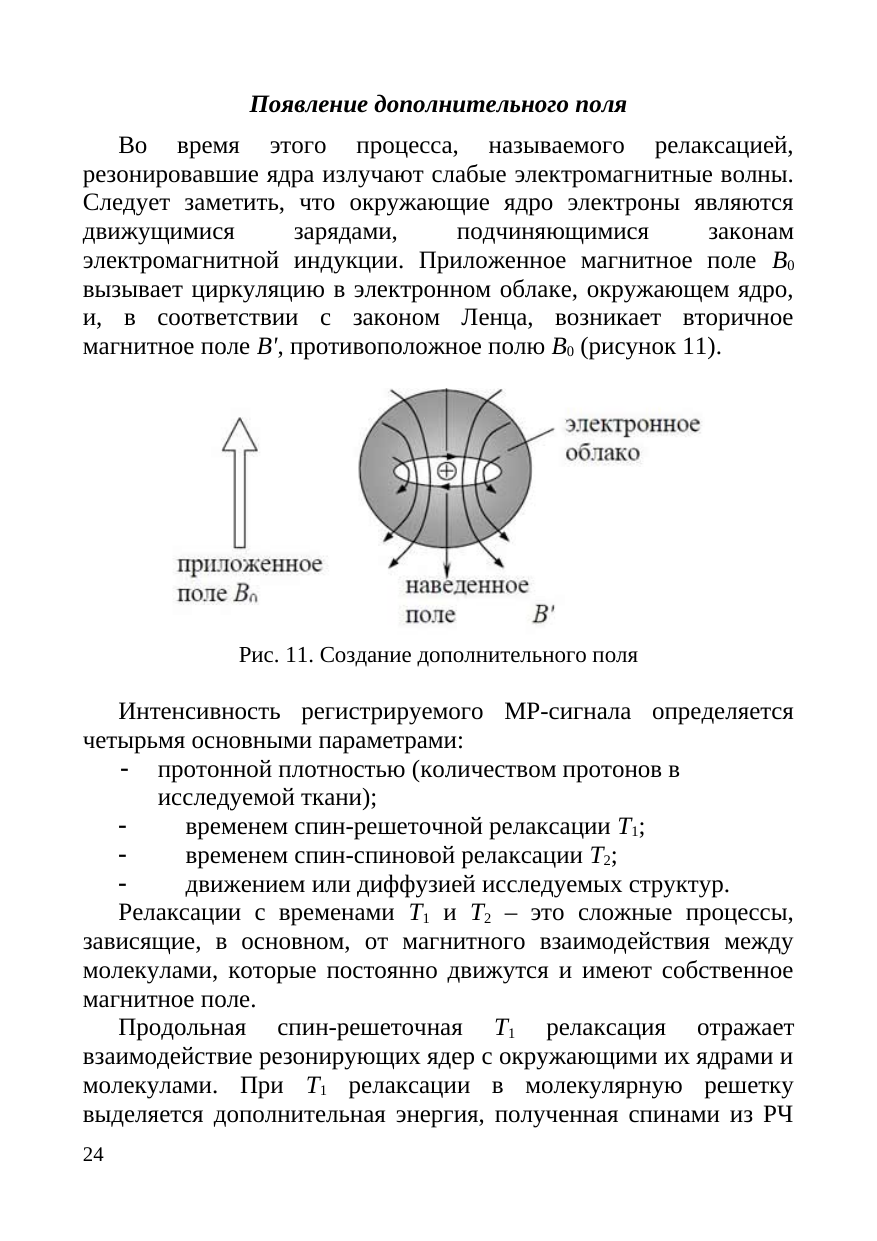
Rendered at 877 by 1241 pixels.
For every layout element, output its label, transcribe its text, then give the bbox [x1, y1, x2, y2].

picture [172, 388, 705, 642]
text Релаксации с временами T1 и T2 – это сложные процессы, зависящие, в основном, от магнитного взаимодействия между молекулами, которые постоянно движутся и имеют собственное магнитное поле. [83, 897, 794, 1012]
list временем спин-спиновой релаксации T2; [118, 840, 794, 869]
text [83, 1012, 794, 1127]
text Появление дополнительного поля [83, 89, 794, 117]
text Рис. 11. Создание дополнительного поля [83, 641, 794, 667]
list протонной плотностью (количеством протонов в исследуемой ткани); [120, 754, 794, 811]
text Интенсивность регистрируемого МР-сигнала определяется четырьмя основными параметрами: [83, 696, 794, 754]
list временем спин-решеточной релаксации T1; [118, 811, 794, 840]
list движением или диффузией исследуемых структур. [118, 869, 794, 897]
text Во время этого процесса, называемого релаксацией, резонировавшие ядра излучают слабые электромагнитные волны. Следует заметить, что окружающие ядро электроны являются движущимися зарядами, подчиняющимися законам электромагнитной индукции. Приложенное магнитное поле B0 вызывает циркуляцию в электронном облаке, окружающем ядро, и, в соответствии с законом Ленца, возникает вторичное магнитное поле B', противоположное полю B0 (рисунок 11). [83, 130, 794, 360]
